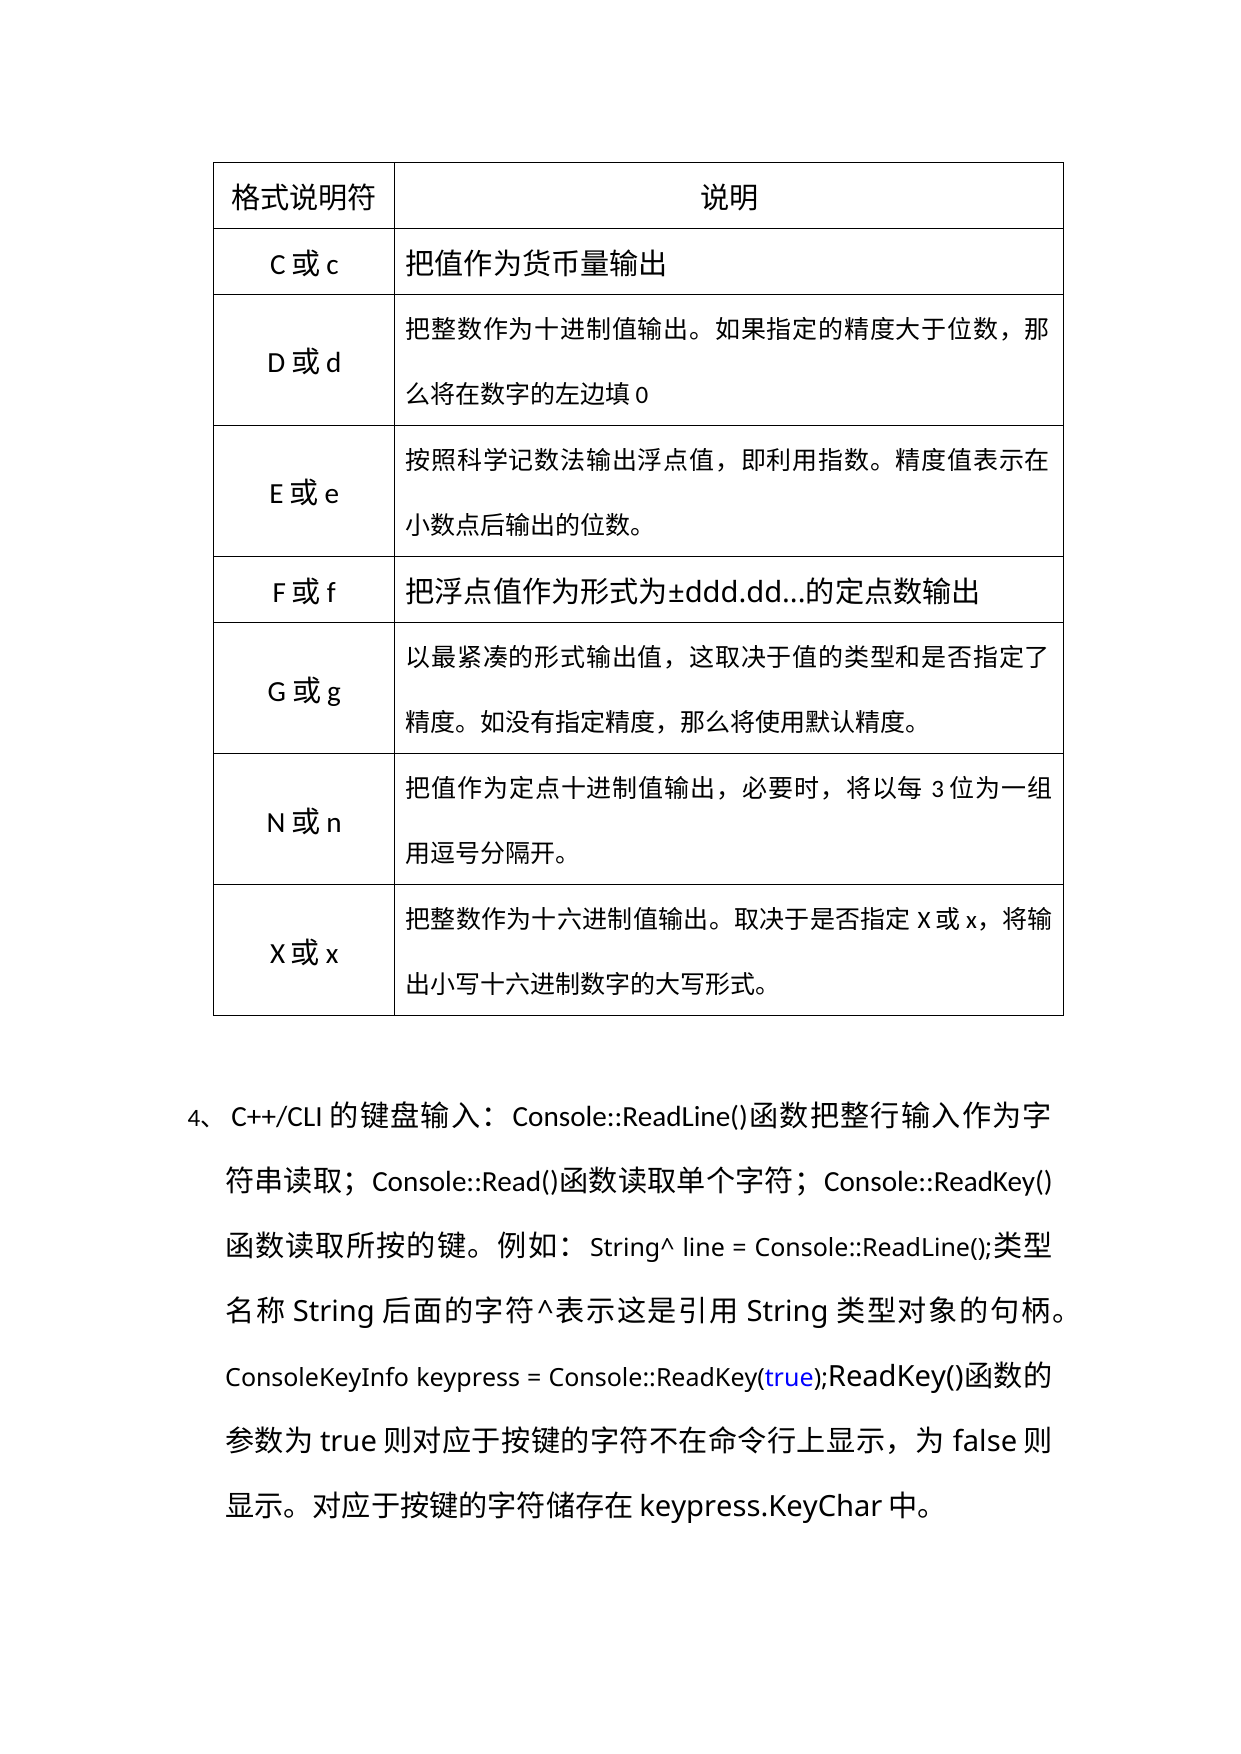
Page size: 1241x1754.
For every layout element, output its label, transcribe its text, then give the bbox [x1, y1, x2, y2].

table_cell 把浮点值作为形式为±ddd.dd...的定点数输出 [395, 557, 1063, 622]
table_cell 以最紧凑的形式输出值，这取决于值的类型和是否指定了精度。如没有指定精度，那么将使用默认精度。 [395, 623, 1063, 753]
table_cell 把整数作为十六进制值输出。取决于是否指定X或x，将输出小写十六进制数字的大写形式。 [395, 885, 1063, 1015]
list C++/CLI的键盘输入：Console::ReadLine()函数把整行输入作为字符串读取；Console::Read()函数读取单个字符；Console::ReadKey()函数读取所按的键。例如：String^ line = Console::ReadLine();类型名称String后面的字符^表示这是引用String类型对象的句柄。ConsoleKeyInfo keypress = Console::ReadKey(true);ReadKey()函数的参数为true则对应于按键的字符不在命令行上显示，为false则显示。对应于按键的字符储存在keypress.KeyChar中。 [187, 1081, 1053, 1536]
table_cell G或g [214, 623, 394, 753]
table_cell N或n [214, 754, 394, 884]
table_cell 把值作为定点十进制值输出，必要时，将以每3位为一组用逗号分隔开。 [395, 754, 1063, 884]
table_cell D或d [214, 295, 394, 425]
table_cell 按照科学记数法输出浮点值，即利用指数。精度值表示在小数点后输出的位数。 [395, 426, 1063, 556]
table_cell X或x [214, 885, 394, 1015]
table_cell F或f [214, 557, 394, 622]
table_cell C或c [214, 229, 394, 294]
table_cell 把值作为货币量输出 [395, 229, 1063, 294]
table_cell 把整数作为十进制值输出。如果指定的精度大于位数，那么将在数字的左边填0 [395, 295, 1063, 425]
table_cell E或e [214, 426, 394, 556]
table_header 说明 [395, 163, 1063, 228]
table_header 格式说明符 [214, 163, 394, 228]
